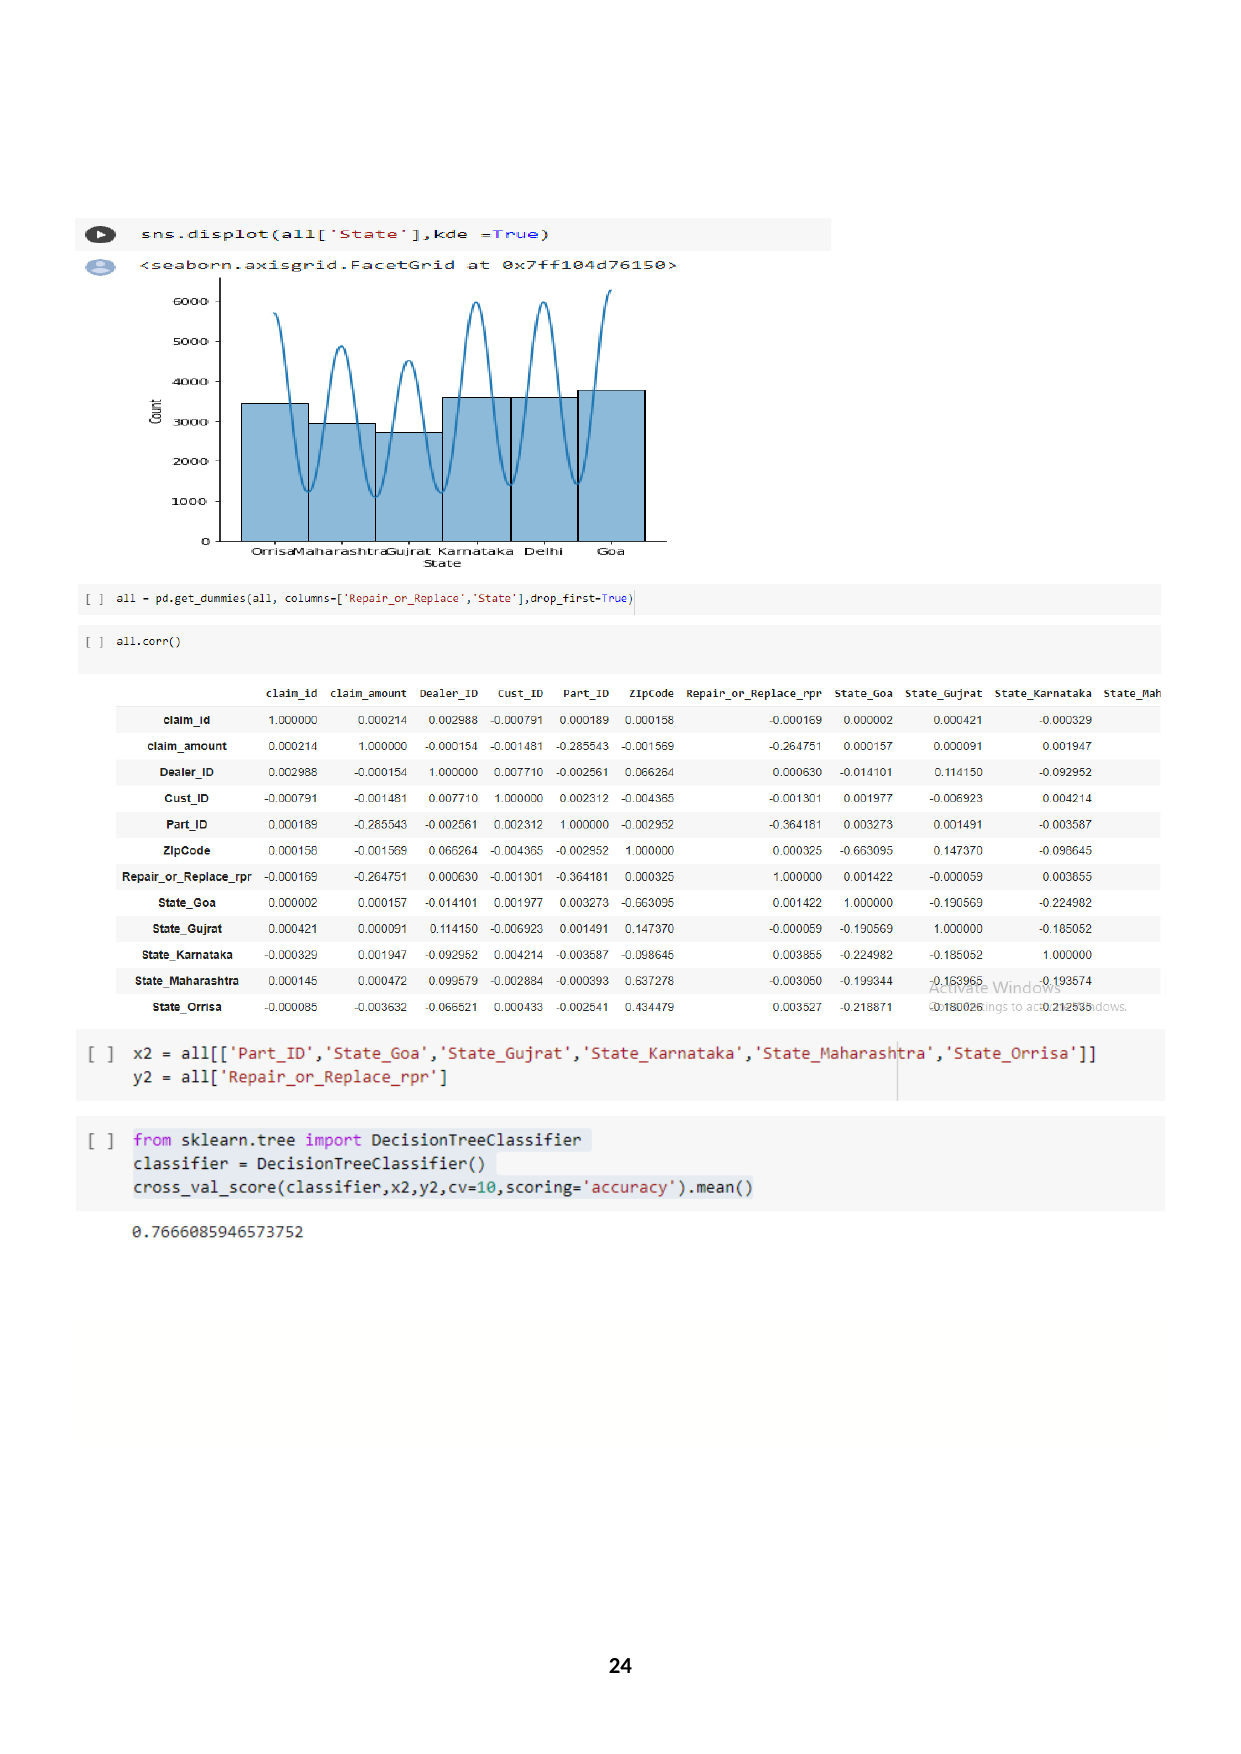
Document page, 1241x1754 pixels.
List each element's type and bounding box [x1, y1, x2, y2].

picture [75, 207, 1166, 1318]
